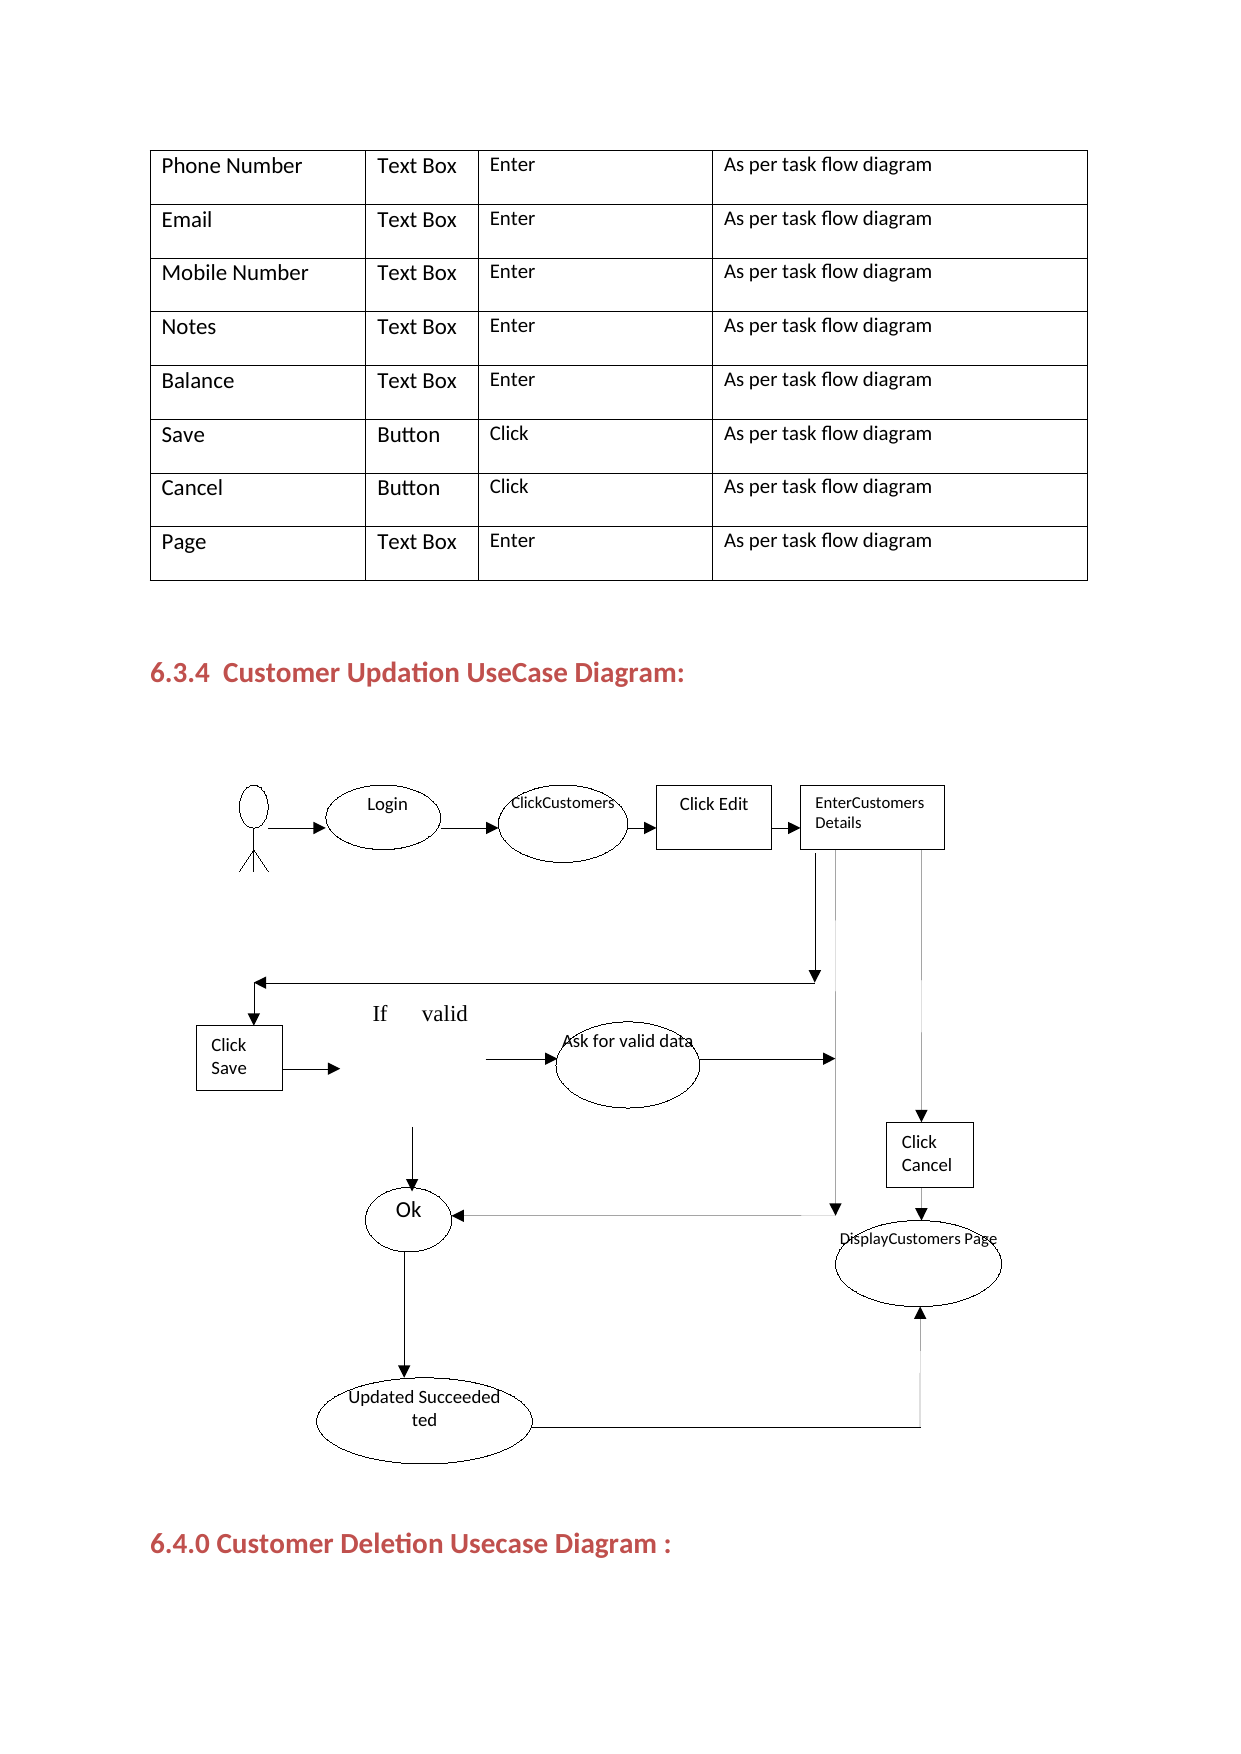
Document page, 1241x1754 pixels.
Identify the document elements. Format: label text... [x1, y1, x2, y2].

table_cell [713, 151, 1087, 204]
table_cell Text Box [366, 151, 478, 204]
text 6.3.4 Customer Updation UseCase Diagram: [150, 654, 1090, 690]
table_cell Text Box [366, 205, 478, 257]
table_cell As per task flow diagram [713, 366, 1087, 419]
table_cell Button [366, 420, 478, 472]
table_cell Button [366, 474, 478, 526]
table_cell Enter [479, 312, 712, 365]
table_cell Click [479, 474, 712, 526]
table_cell Cancel [151, 474, 365, 526]
table_cell As per task flow diagram [713, 259, 1087, 311]
table_cell Text Box [366, 312, 478, 365]
table_cell As per task flow diagram [713, 205, 1087, 257]
table_cell Email [151, 205, 365, 257]
table_cell As per task flow diagram [713, 474, 1087, 526]
table_cell Notes [151, 312, 365, 365]
table_cell Text Box [366, 366, 478, 419]
table_cell Page [151, 527, 365, 580]
table_cell Phone Number [151, 151, 365, 204]
table_cell As per task flow diagram [713, 312, 1087, 365]
table_cell Click [479, 420, 712, 472]
table_cell Text Box [366, 527, 478, 580]
table_cell As per task flow diagram [713, 527, 1087, 580]
table_cell Balance [151, 366, 365, 419]
text 6.4.0 Customer Deletion Usecase Diagram : [150, 1525, 1090, 1561]
table_cell Text Box [366, 259, 478, 311]
table_cell Enter [479, 366, 712, 419]
table_cell Enter [479, 205, 712, 257]
table_cell Enter [479, 527, 712, 580]
table_cell Enter [479, 151, 712, 204]
table_cell Save [151, 420, 365, 472]
table_cell Mobile Number [151, 259, 365, 311]
table_cell Enter [479, 259, 712, 311]
table_cell As per task flow diagram [713, 420, 1087, 472]
